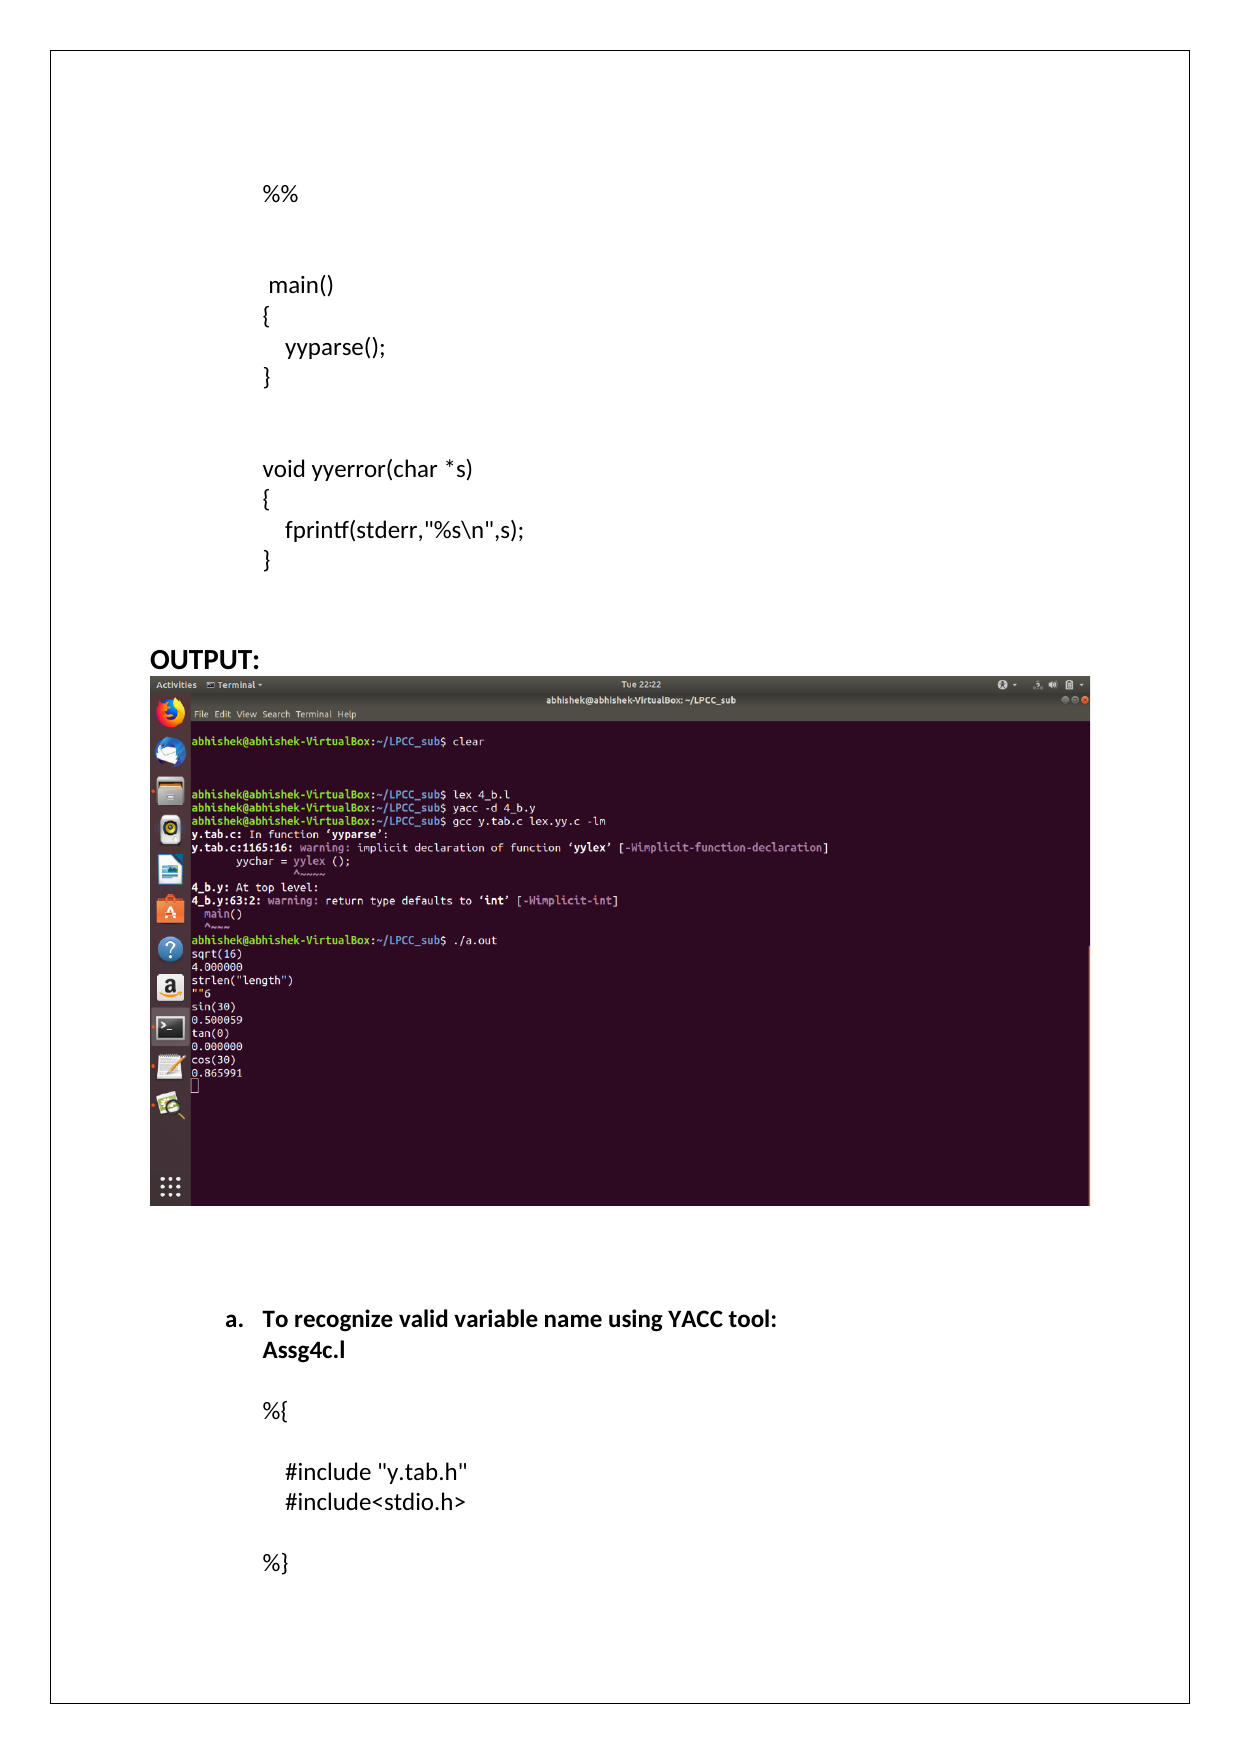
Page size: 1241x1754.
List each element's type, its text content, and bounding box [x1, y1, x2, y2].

text OUTPUT: [150, 641, 1090, 676]
text yyparse(); [262, 331, 1090, 361]
text } [262, 544, 1090, 575]
picture [150, 676, 1091, 1206]
list To recognize valid variable name using YACC tool: [225, 1303, 1090, 1334]
text %} [262, 1547, 1090, 1578]
text { [262, 300, 1090, 331]
text } [262, 361, 1090, 392]
text #include<stdio.h> [262, 1486, 1090, 1517]
text %{ [262, 1395, 1090, 1425]
text main() [262, 269, 1090, 300]
text #include "y.tab.h" [262, 1456, 1090, 1486]
text fprintf(stderr,"%s\n",s); [262, 514, 1090, 544]
text { [262, 483, 1090, 514]
text void yyerror(char *s) [262, 453, 1090, 483]
text Assg4c.l [262, 1334, 1090, 1364]
text %% [262, 178, 1090, 208]
